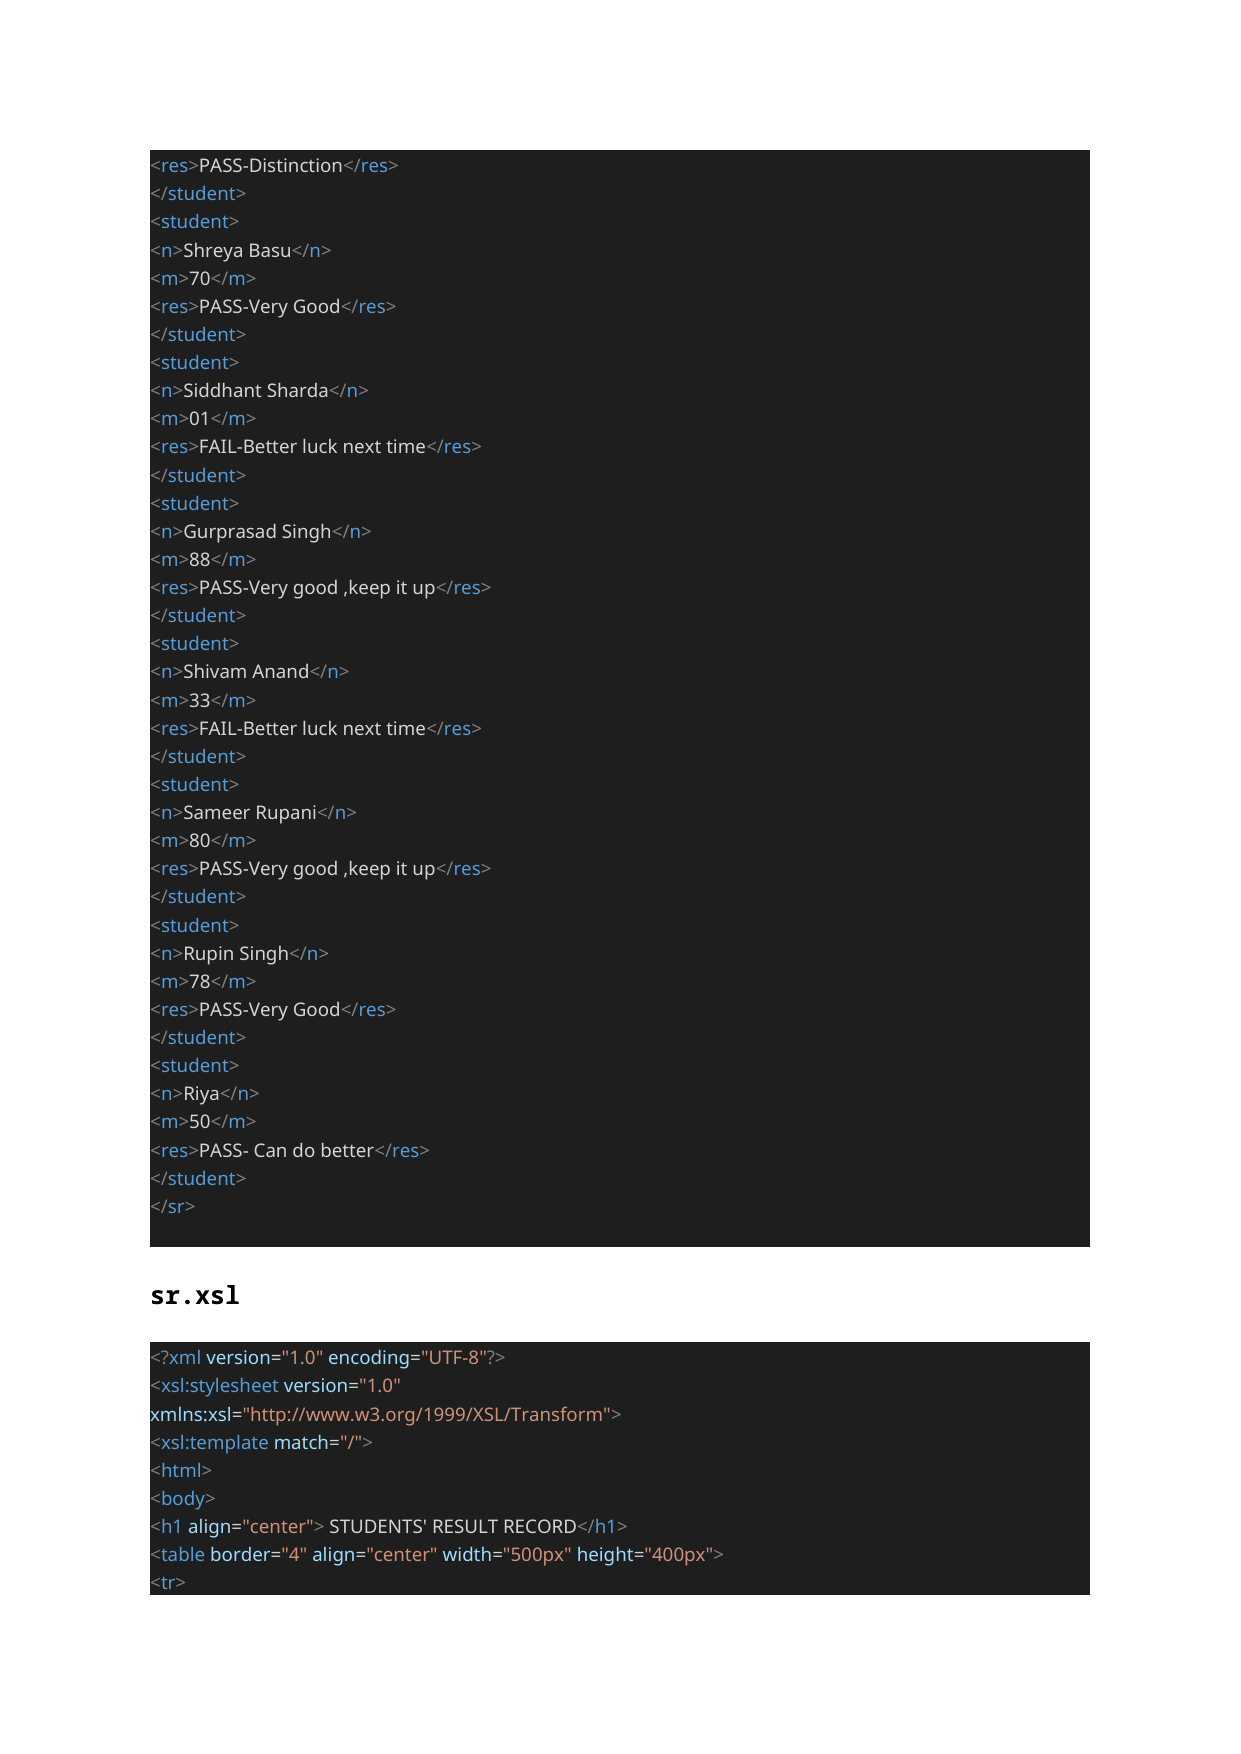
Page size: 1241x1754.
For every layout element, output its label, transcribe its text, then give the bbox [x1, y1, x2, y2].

text <res>PASS-Very good ,keep it up</res> [150, 853, 1090, 881]
text <res>PASS-Very Good</res> [150, 291, 1090, 319]
text </student> [150, 1022, 1090, 1050]
text <student> [150, 487, 1090, 516]
text <res>PASS- Can do better</res> [150, 1134, 1090, 1162]
text <n>Shreya Basu</n> [150, 234, 1090, 262]
text <student> [150, 909, 1090, 937]
text </sr> [150, 1191, 1090, 1219]
text <student> [150, 628, 1090, 656]
text sr.xsl [150, 1277, 1090, 1311]
text </student> [150, 178, 1090, 206]
text <m>80</m> [150, 825, 1090, 853]
text <?xml version="1.0" encoding="UTF-8"?> [150, 1342, 1090, 1370]
text <m>70</m> [150, 262, 1090, 291]
text <res>FAIL-Better luck next time</res> [150, 712, 1090, 741]
text <m>88</m> [150, 544, 1090, 572]
text <res>PASS-Very Good</res> [150, 994, 1090, 1022]
text <xsl:template match="/"> [150, 1426, 1090, 1454]
text </student> [150, 319, 1090, 347]
text <m>01</m> [150, 403, 1090, 431]
text <m>50</m> [150, 1106, 1090, 1134]
text <m>78</m> [150, 966, 1090, 994]
text <student> [150, 347, 1090, 375]
text <h1 align="center"> STUDENTS' RESULT RECORD</h1> [150, 1511, 1090, 1539]
text xmlns:xsl="http://www.w3.org/1999/XSL/Transform"> [150, 1398, 1090, 1426]
text <res>FAIL-Better luck next time</res> [150, 431, 1090, 459]
text <tr> [150, 1567, 1090, 1595]
text <n>Sameer Rupani</n> [150, 797, 1090, 825]
text </student> [150, 881, 1090, 909]
text <n>Shivam Anand</n> [150, 656, 1090, 684]
text <xsl:stylesheet version="1.0" [150, 1370, 1090, 1398]
text </student> [150, 1162, 1090, 1191]
text </student> [150, 600, 1090, 628]
text <student> [150, 769, 1090, 797]
text <student> [150, 206, 1090, 234]
text <n>Siddhant Sharda</n> [150, 375, 1090, 403]
text <n>Rupin Singh</n> [150, 937, 1090, 966]
text </student> [150, 459, 1090, 487]
text <n>Gurprasad Singh</n> [150, 516, 1090, 544]
text </student> [150, 741, 1090, 769]
text <m>33</m> [150, 684, 1090, 712]
text <n>Riya</n> [150, 1078, 1090, 1106]
text <html> [150, 1454, 1090, 1483]
text <student> [150, 1050, 1090, 1078]
text <res>PASS-Very good ,keep it up</res> [150, 572, 1090, 600]
text <body> [150, 1483, 1090, 1511]
text <res>PASS-Distinction</res> [150, 150, 1090, 178]
text <table border="4" align="center" width="500px" height="400px"> [150, 1539, 1090, 1567]
